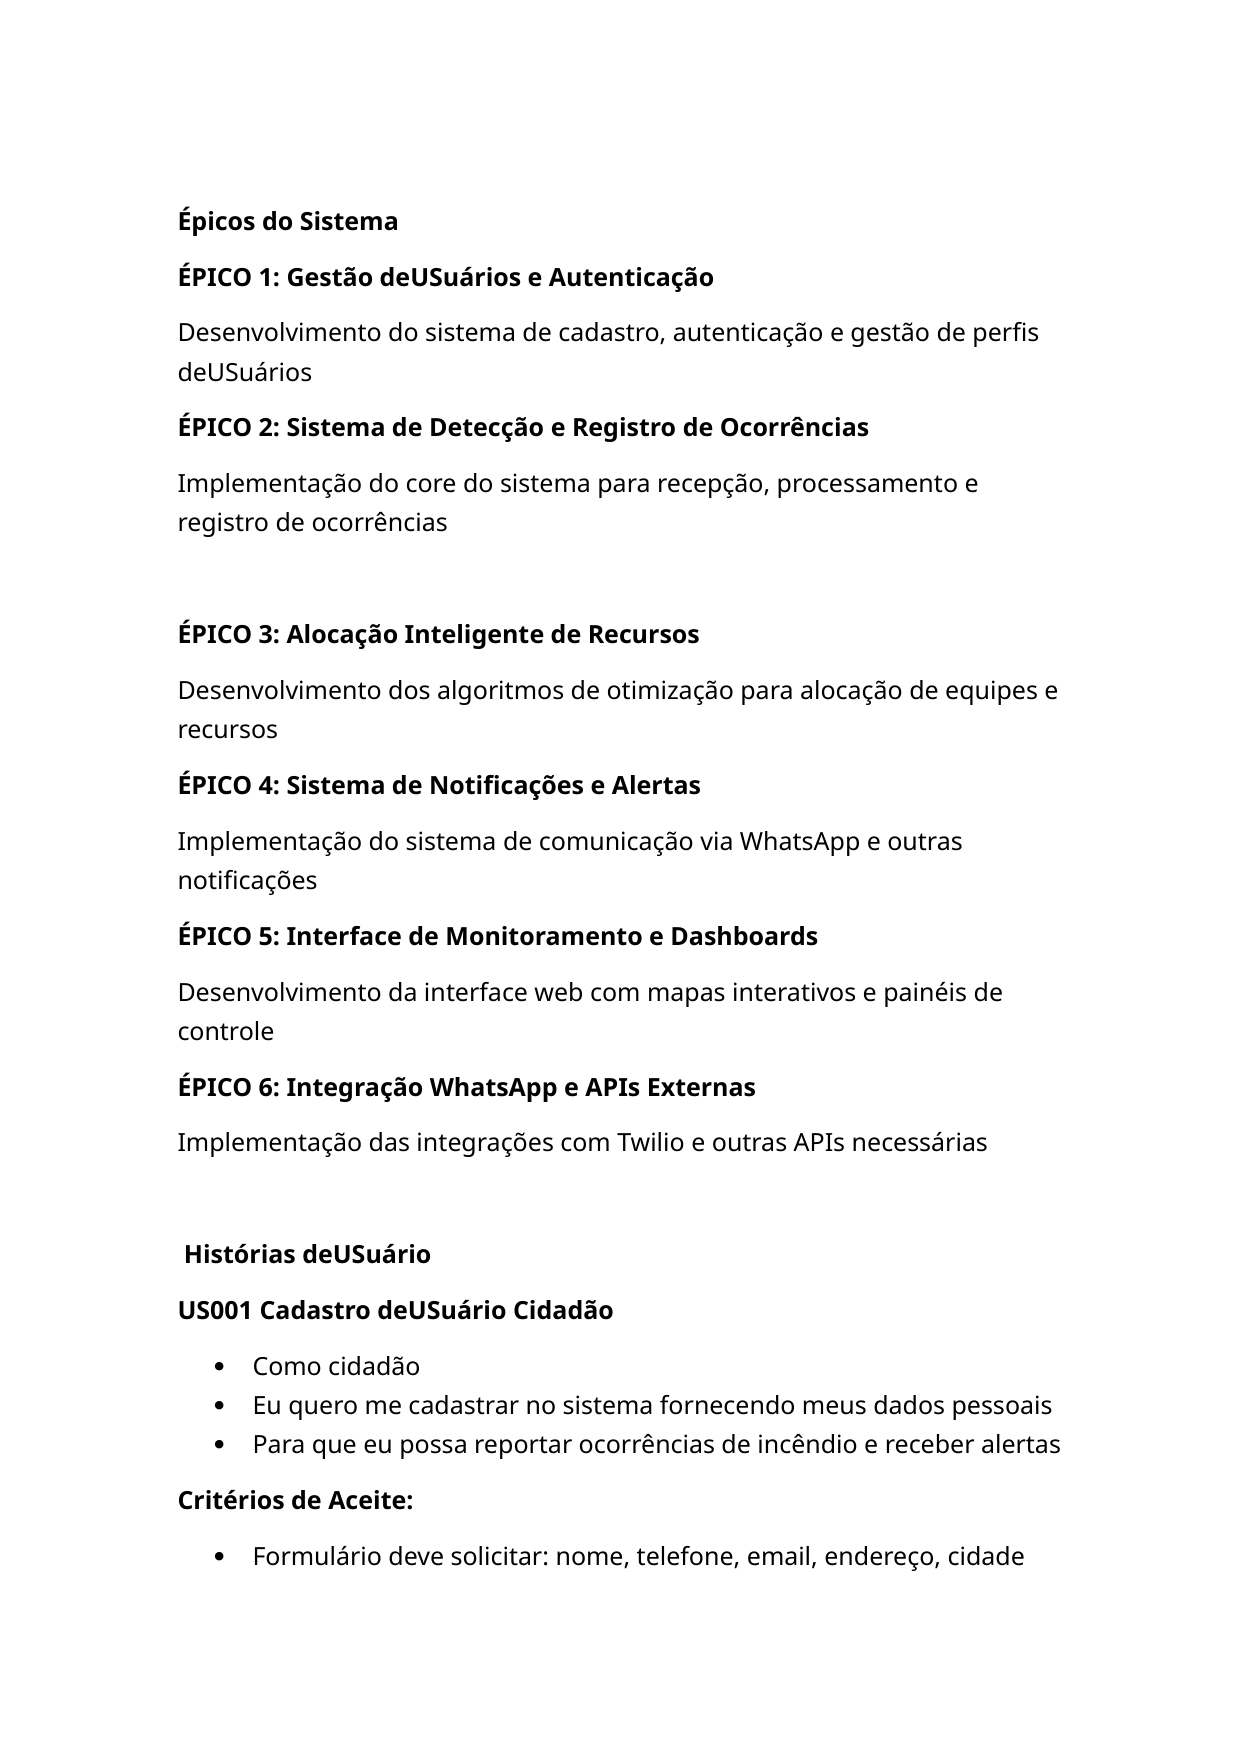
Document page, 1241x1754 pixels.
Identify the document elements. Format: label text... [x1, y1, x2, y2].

text Histórias deUSuário [177, 1237, 1063, 1271]
text Implementação das integrações com Twilio e outras APIs necessárias [177, 1125, 1063, 1159]
text ÉPICO 1: Gestão deUSuários e Autenticação [177, 259, 1063, 293]
text ÉPICO 2: Sistema de Detecção e Registro de Ocorrências [177, 410, 1063, 444]
list Como cidadão [215, 1348, 1063, 1382]
text ÉPICO 4: Sistema de Notificações e Alertas [177, 768, 1063, 802]
text Desenvolvimento dos algoritmos de otimização para alocação de equipes e recursos [177, 673, 1063, 746]
text Implementação do sistema de comunicação via WhatsApp e outras notificações [177, 823, 1063, 897]
list Formulário deve solicitar: nome, telefone, email, endereço, cidade [215, 1538, 1063, 1572]
text Épicos do Sistema [177, 203, 1063, 237]
text Desenvolvimento da interface web com mapas interativos e painéis de controle [177, 974, 1063, 1047]
text ÉPICO 5: Interface de Monitoramento e Dashboards [177, 918, 1063, 952]
text Desenvolvimento do sistema de cadastro, autenticação e gestão de perfis deUSuários [177, 315, 1063, 388]
text Implementação do core do sistema para recepção, processamento e registro de ocorrências [177, 466, 1063, 539]
list Eu quero me cadastrar no sistema fornecendo meus dados pessoais [215, 1388, 1063, 1422]
text US001 Cadastro deUSuário Cidadão [177, 1293, 1063, 1327]
text Critérios de Aceite: [177, 1483, 1063, 1517]
text ÉPICO 3: Alocação Inteligente de Recursos [177, 617, 1063, 651]
text ÉPICO 6: Integração WhatsApp e APIs Externas [177, 1069, 1063, 1103]
list Para que eu possa reportar ocorrências de incêndio e receber alertas [215, 1427, 1063, 1461]
